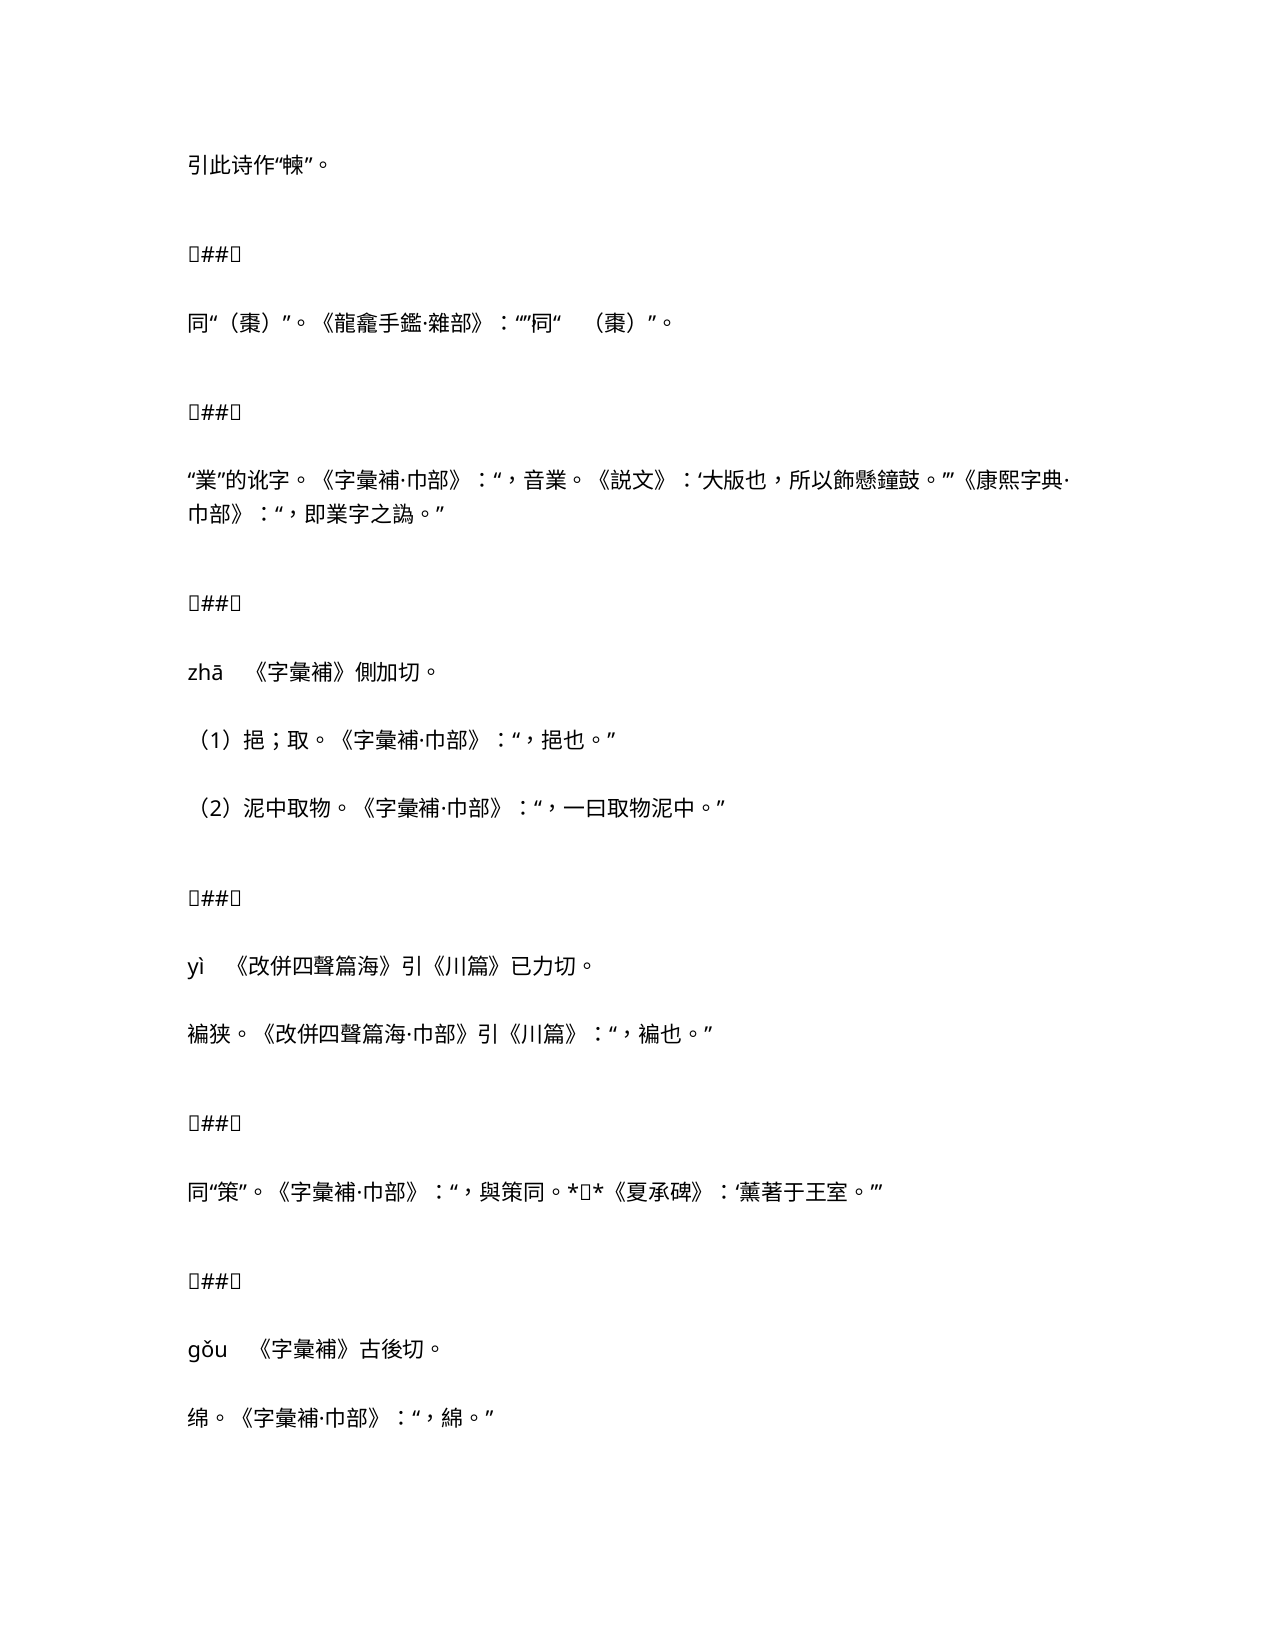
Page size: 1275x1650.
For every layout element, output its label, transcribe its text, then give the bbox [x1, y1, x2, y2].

text 𢄅##𢄅 yì 《改併四聲篇海》引《川篇》已力切。 褊狭。《改併四聲篇海·巾部》引《川篇》：“𢄅，褊也。” [187, 882, 1087, 1083]
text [187, 150, 1087, 214]
text 𢄇##𢄇 gǒu 《字彙補》古後切。 绵𢄇。《字彙補·巾部》：“𢄇，綿𢄇。” [187, 1266, 1087, 1466]
text 𢄄##𢄄 zhā 《字彙補》側加切。 （1）挹；取。《字彙補·巾部》：“𢄄，挹也。” （2）泥中取物。《字彙補·巾部》：“𢄄，一曰取物泥中。” [187, 588, 1087, 857]
text 𢄀##𢄀 同“𼓻（棗）”。《龍龕手鑑·雜部》：“𢄀”，同“𼓻（棗）”。 [187, 239, 1087, 371]
text 𢄁##𢄁 “業”的讹字。《字彙補·巾部》：“𢄁，音業。《説文》：‘大版也，所以飾懸鐘鼓。’”《康熙字典·巾部》：“𢄁，即業字之譌。” [187, 397, 1087, 563]
text 𢄆##𢄆 同“策”。《字彙補·巾部》：“𢄆，與策同。*漢*《夏承碑》：‘𢄆薰著于王室。’” [187, 1108, 1087, 1241]
